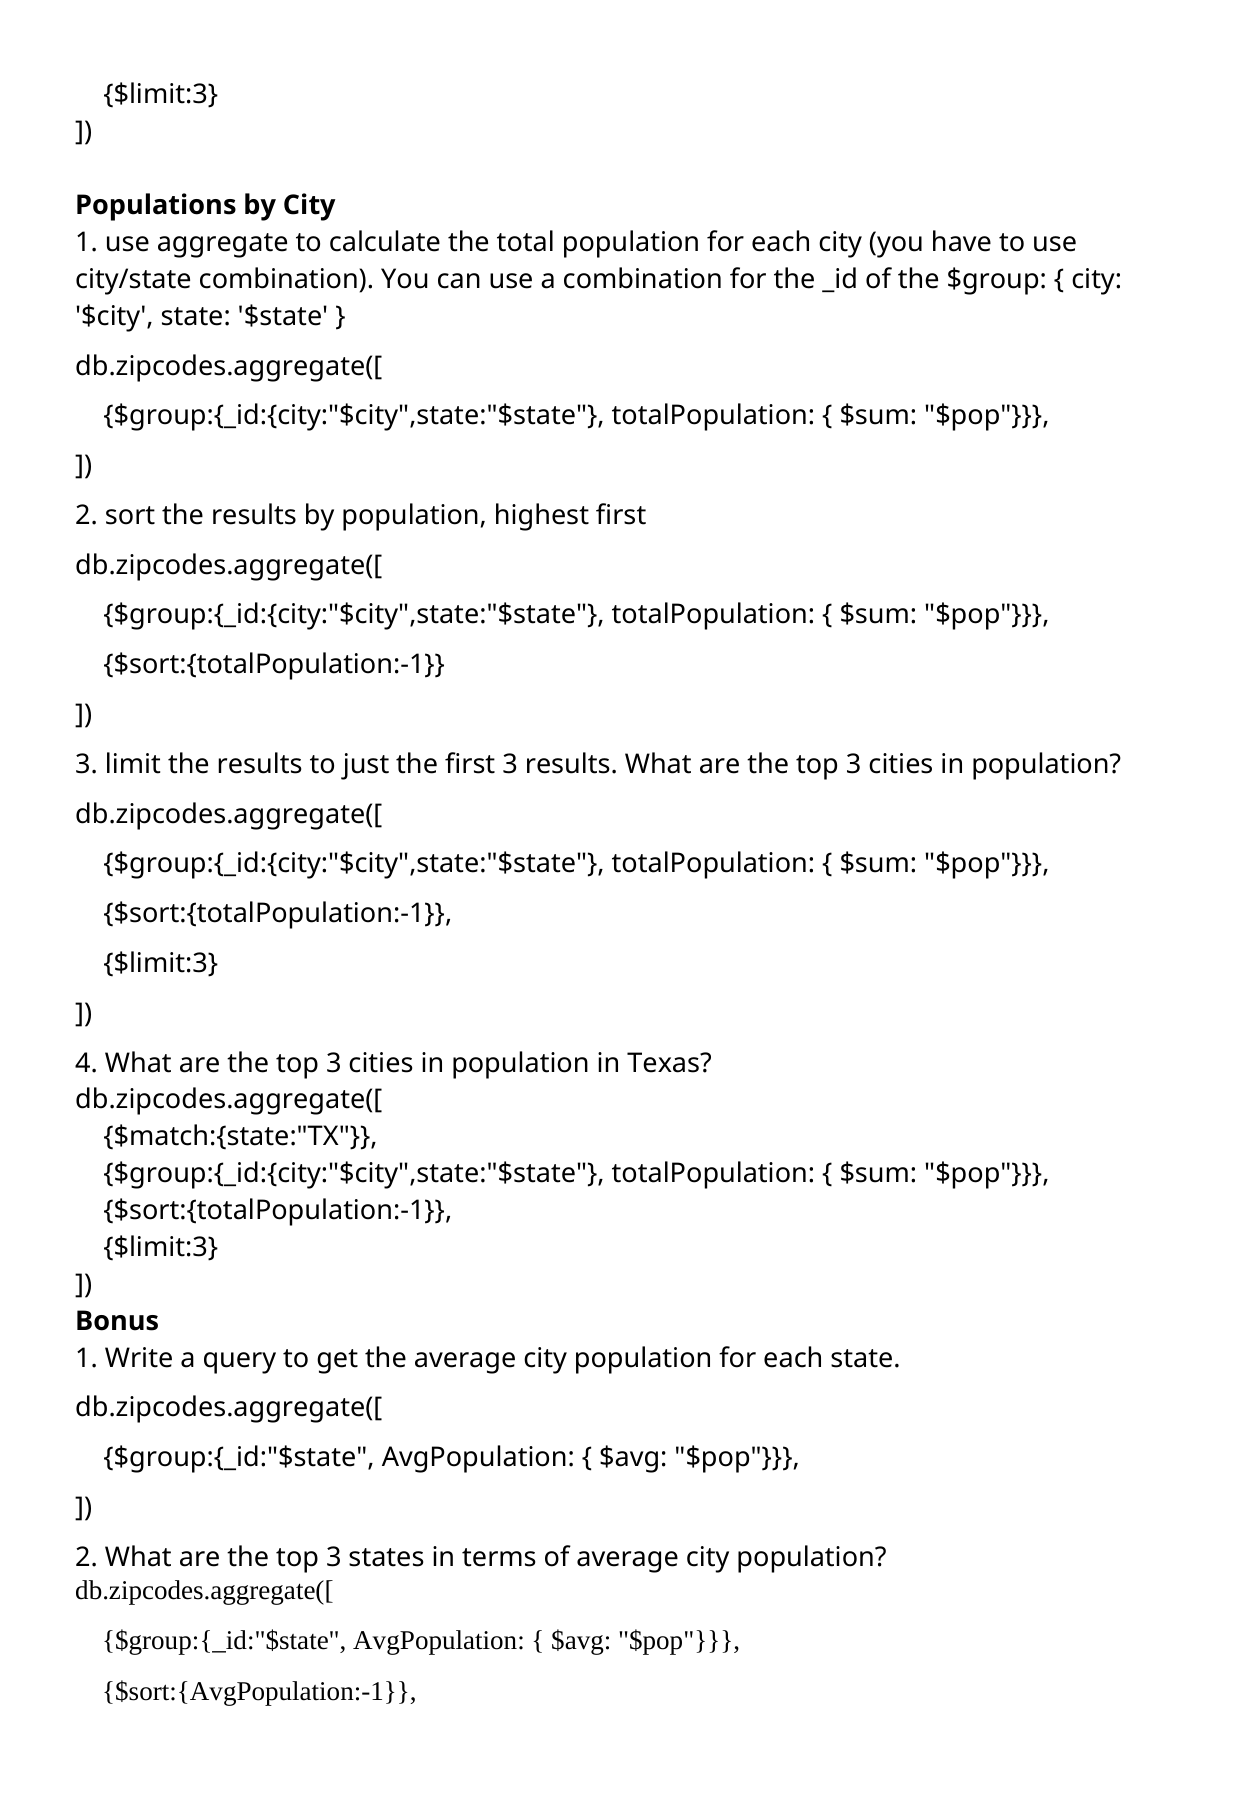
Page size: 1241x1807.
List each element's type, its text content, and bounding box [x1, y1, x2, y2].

text 1. Write a query to get the average city population for each state. [75, 1338, 1165, 1375]
text {$match:{state:"TX"}}, [75, 1117, 1165, 1154]
text {$sort:{AvgPopulation:-1}}, [75, 1674, 1165, 1706]
text db.zipcodes.aggregate([ [75, 545, 1165, 582]
text db.zipcodes.aggregate([ [75, 1080, 1165, 1117]
text {$group:{_id:{city:"$city",state:"$state"}, totalPopulation: { $sum: "$pop"}}}, [75, 396, 1165, 433]
text {$limit:3} [75, 75, 1165, 112]
text {$sort:{totalPopulation:-1}} [75, 645, 1165, 682]
text {$group:{_id:"$state", AvgPopulation: { $avg: "$pop"}}}, [75, 1438, 1165, 1474]
text 3. limit the results to just the first 3 results. What are the top 3 cities in population? [75, 744, 1165, 781]
text db.zipcodes.aggregate([ [75, 1574, 1165, 1605]
text db.zipcodes.aggregate([ [75, 794, 1165, 831]
text 1. use aggregate to calculate the total population for each city (you have to use city/state combination). You can use a combination for the _id of the $group: { city: '$city', state: '$state' } [75, 222, 1165, 333]
text {$group:{_id:{city:"$city",state:"$state"}, totalPopulation: { $sum: "$pop"}}}, [75, 595, 1165, 632]
text Bonus [75, 1301, 1165, 1338]
text ]) [75, 112, 1165, 149]
text ]) [75, 694, 1165, 731]
text Populations by City [75, 186, 1165, 222]
text db.zipcodes.aggregate([ [75, 1388, 1165, 1425]
text {$group:{_id:{city:"$city",state:"$state"}, totalPopulation: { $sum: "$pop"}}}, [75, 1154, 1165, 1191]
text {$sort:{totalPopulation:-1}}, [75, 1191, 1165, 1227]
text ]) [75, 1487, 1165, 1524]
text {$sort:{totalPopulation:-1}}, [75, 894, 1165, 931]
text {$group:{_id:"$state", AvgPopulation: { $avg: "$pop"}}}, [75, 1624, 1165, 1656]
text {$limit:3} [75, 1227, 1165, 1264]
text 4. What are the top 3 cities in population in Texas? [75, 1043, 1165, 1080]
text 2. What are the top 3 states in terms of average city population? [75, 1537, 1165, 1574]
text db.zipcodes.aggregate([ [75, 346, 1165, 383]
text {$group:{_id:{city:"$city",state:"$state"}, totalPopulation: { $sum: "$pop"}}}, [75, 844, 1165, 881]
text ]) [75, 993, 1165, 1030]
text {$limit:3} [75, 943, 1165, 980]
text ]) [75, 1264, 1165, 1301]
text ]) [75, 446, 1165, 482]
text 2. sort the results by population, highest first [75, 495, 1165, 532]
